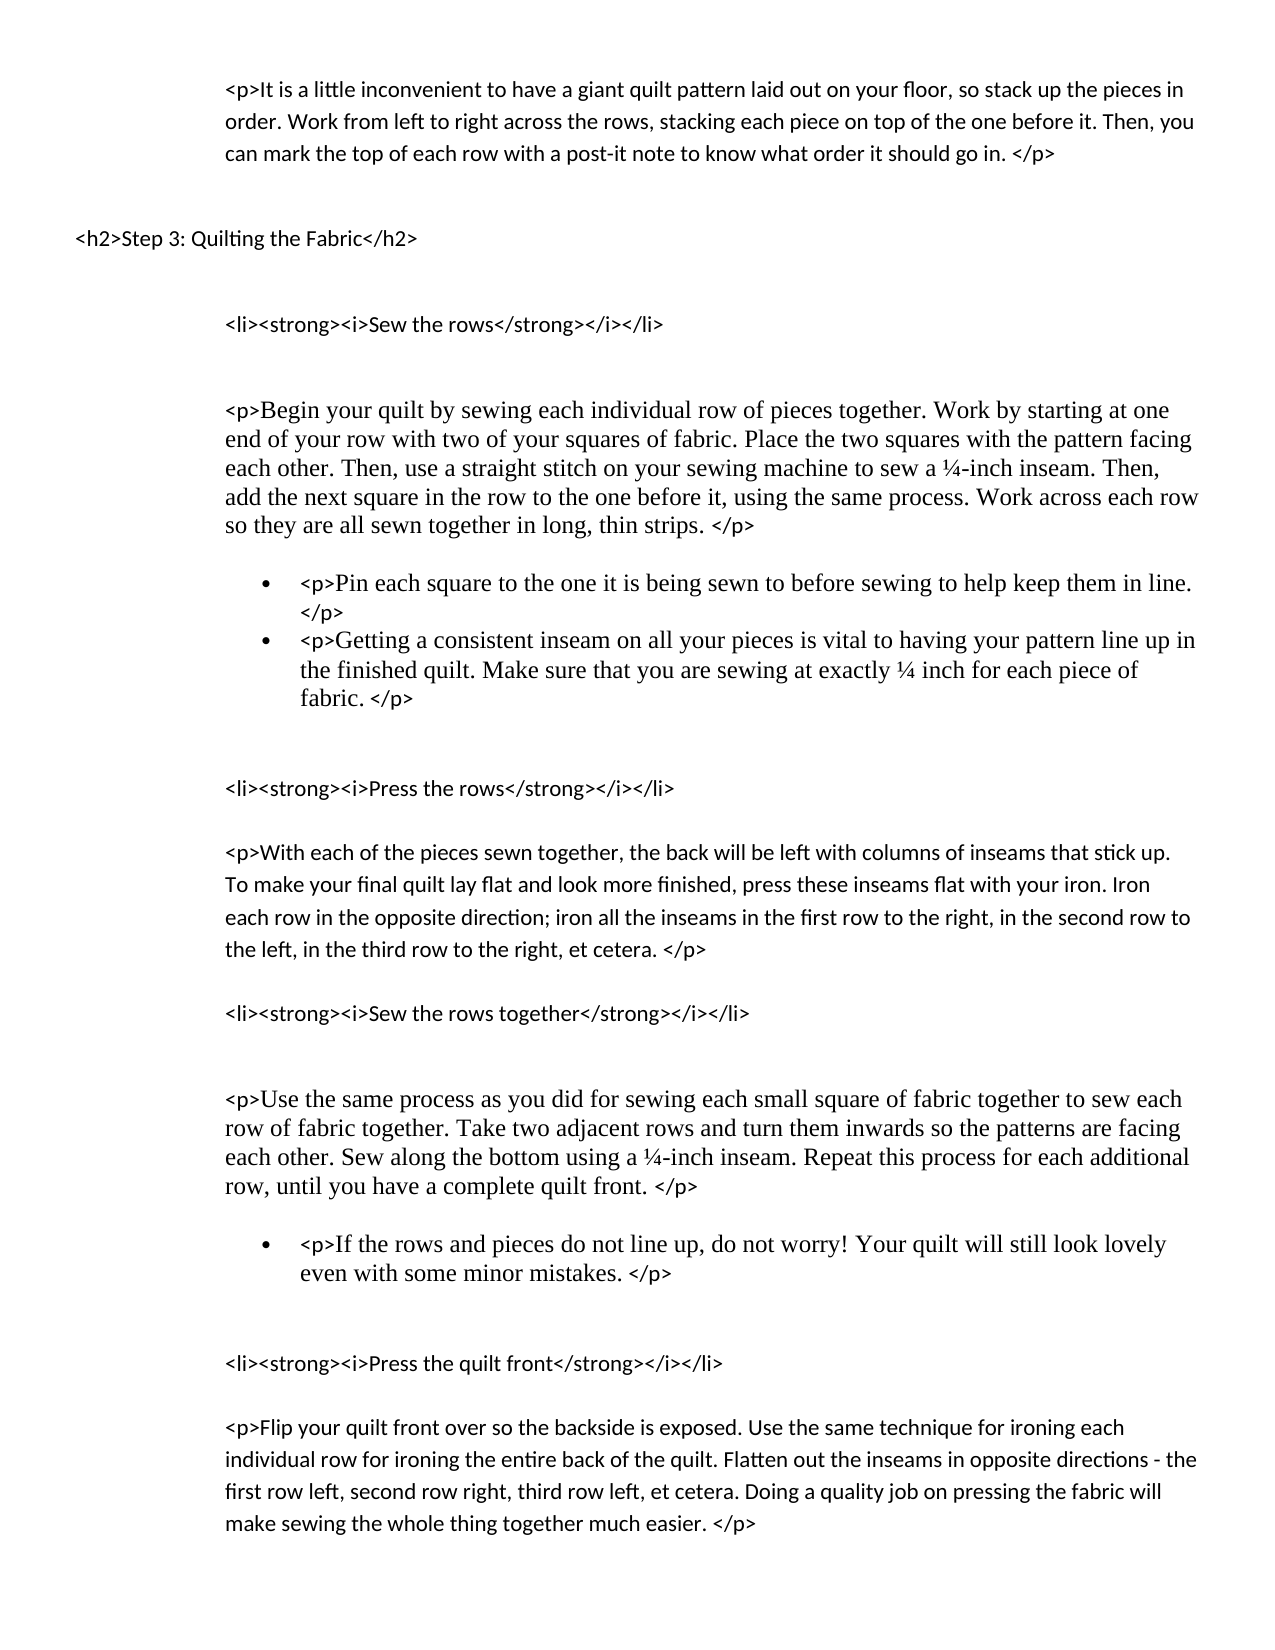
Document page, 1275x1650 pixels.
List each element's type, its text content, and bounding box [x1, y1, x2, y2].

list <li><strong><i>Sew the rows</strong></i></li> [225, 310, 1200, 338]
text <p>Use the same process as you did for sewing each small square of fabric together to sew each row of fabric together. Take two adjacent rows and turn them inwards so the patterns are facing each other. Sew along the bottom using a ¼-inch inseam. Repeat this process for each additional row, until you have a complete quilt front. </p> [225, 1084, 1200, 1200]
text <h2>Step 3: Quilting the Fabric</h2> [75, 224, 1200, 253]
list <li><strong><i>Sew the rows together</strong></i></li> [225, 999, 1200, 1027]
list <p>Pin each square to the one it is being sewn to before sewing to help keep them in line. </p> [262, 568, 1200, 626]
list <li><strong><i>Press the quilt front</strong></i></li> [225, 1349, 1200, 1377]
list <li><strong><i>Press the rows</strong></i></li> [225, 774, 1200, 802]
list <p>If the rows and pieces do not line up, do not worry! Your quilt will still look lovely even with some minor mistakes. </p> [262, 1229, 1200, 1287]
list <p>With each of the pieces sewn together, the back will be left with columns of inseams that stick up. To make your final quilt lay flat and look more finished, press these inseams flat with your iron. Iron each row in the opposite direction; iron all the inseams in the first row to the right, in the second row to the left, in the third row to the right, et cetera. </p> [225, 838, 1200, 963]
text <p>Begin your quilt by sewing each individual row of pieces together. Work by starting at one end of your row with two of your squares of fabric. Place the two squares with the pattern facing each other. Then, use a straight stitch on your sewing machine to sew a ¼-inch inseam. Then, add the next square in the row to the one before it, using the same process. Work across each row so they are all sewn together in long, thin strips. </p> [225, 395, 1200, 539]
list <p>It is a little inconvenient to have a giant quilt pattern laid out on your floor, so stack up the pieces in order. Work from left to right across the rows, stacking each piece on top of the one before it. Then, you can mark the top of each row with a post-it note to know what order it should go in. </p> [225, 75, 1200, 167]
list <p>Flip your quilt front over so the backside is exposed. Use the same technique for ironing each individual row for ironing the entire back of the quilt. Flatten out the inseams in opposite directions - the first row left, second row right, third row left, et cetera. Doing a quality job on pressing the fabric will make sewing the whole thing together much easier. </p> [225, 1413, 1200, 1538]
list <p>Getting a consistent inseam on all your pieces is vital to having your pattern line up in the finished quilt. Make sure that you are sewing at exactly ¼ inch for each piece of fabric. </p> [262, 626, 1200, 712]
